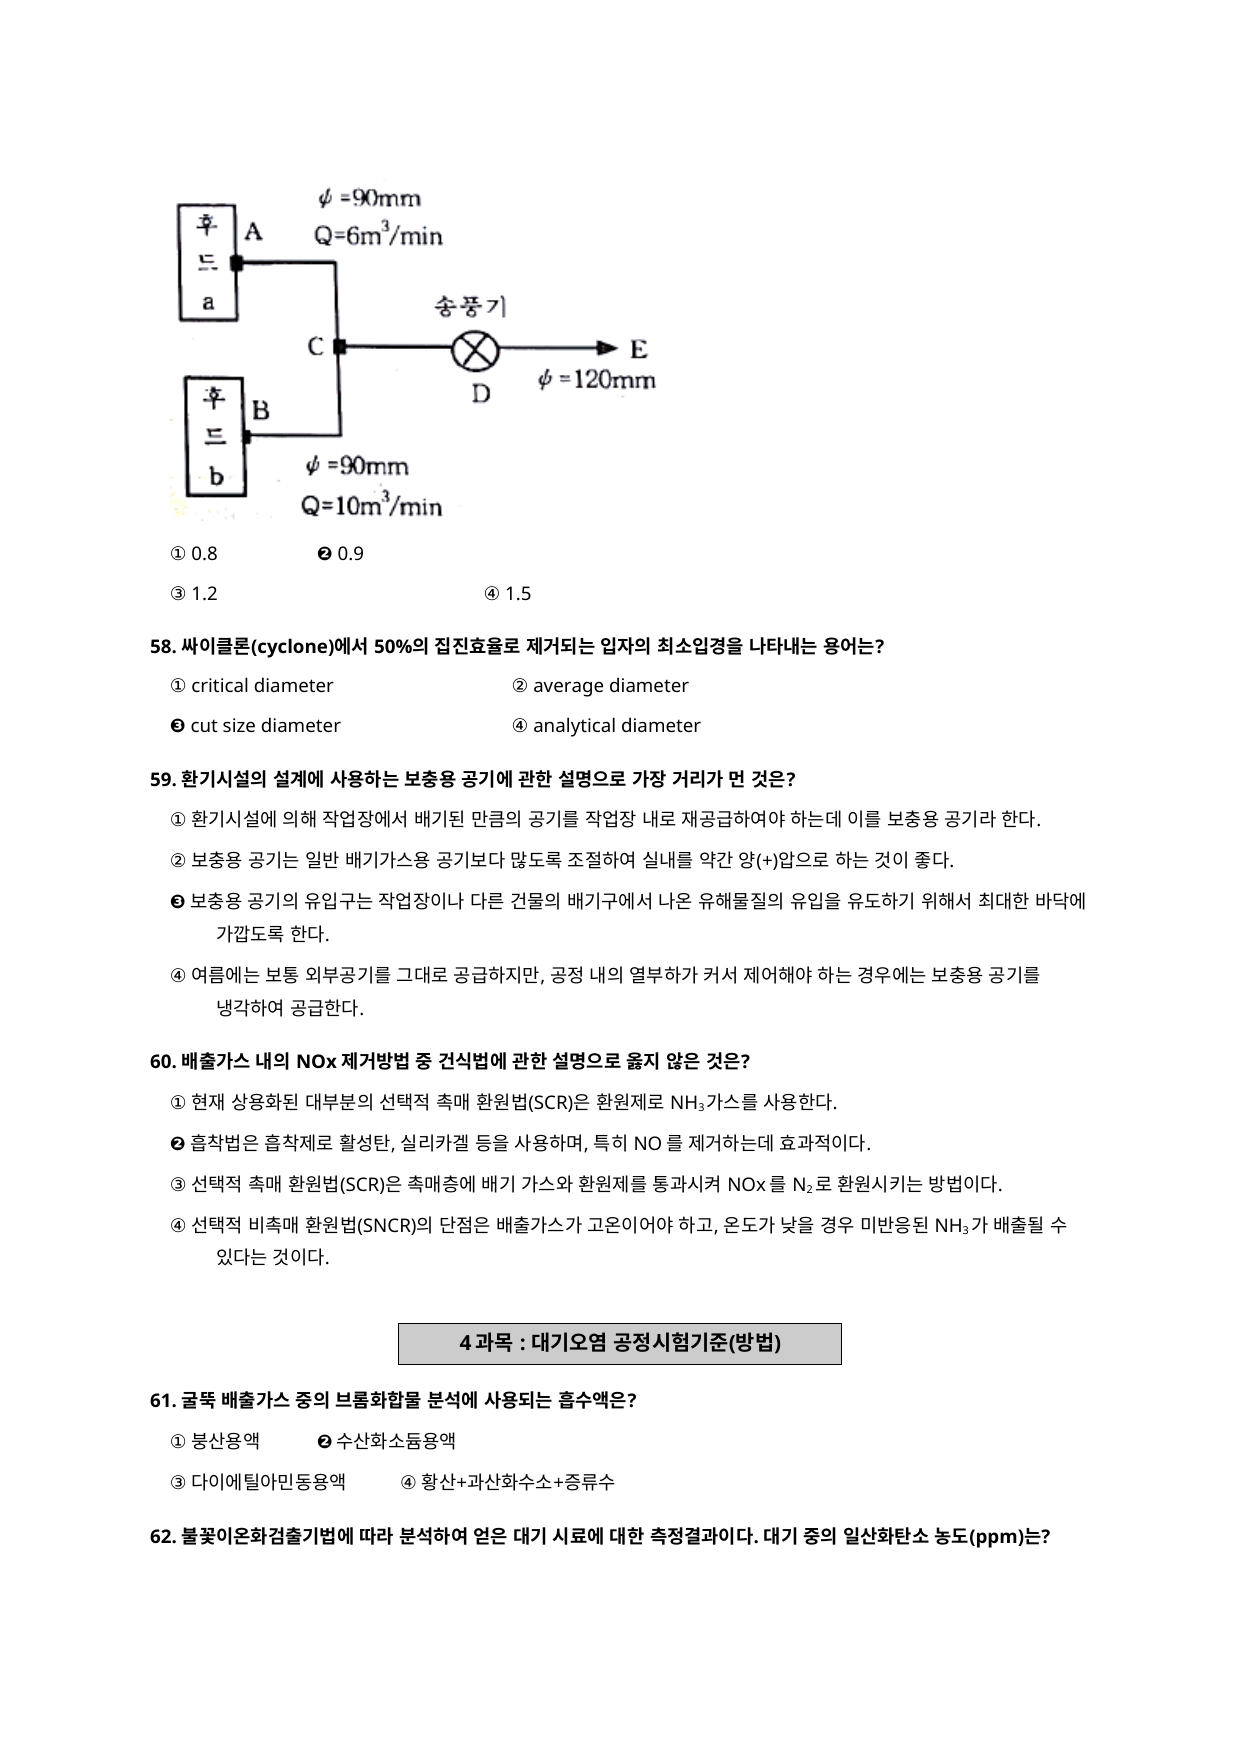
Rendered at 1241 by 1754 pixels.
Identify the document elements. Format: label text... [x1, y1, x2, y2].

text ❸ 보충용 공기의 유입구는 작업장이나 다른 건물의 배기구에서 나온 유해물질의 유입을 유도하기 위해서 최대한 바닥에 가깝도록 한다. [150, 887, 1090, 947]
text ③ 선택적 촉매 환원법(SCR)은 촉매층에 배기 가스와 환원제를 통과시켜 NOx를 N2로 환원시키는 방법이다. [150, 1169, 1090, 1197]
text 58. 싸이클론(cyclone)에서 50%의 집진효율로 제거되는 입자의 최소입경을 나타내는 용어는? [150, 632, 1090, 659]
text ③ 다이에틸아민동용액 ④ 황산+과산화수소+증류수 [150, 1468, 1090, 1495]
text ② 보충용 공기는 일반 배기가스용 공기보다 많도록 조절하여 실내를 약간 양(+)압으로 하는 것이 좋다. [150, 846, 1090, 873]
text 61. 굴뚝 배출가스 중의 브롬화합물 분석에 사용되는 흡수액은? [150, 1386, 1090, 1413]
text ❸ cut size diameter ④ analytical diameter [150, 712, 1090, 738]
text ① 붕산용액 ❷수산화소듐용액 [150, 1427, 1090, 1454]
text 62. 불꽃이온화검출기법에 따라 분석하여 얻은 대기 시료에 대한 측정결과이다. 대기 중의 일산화탄소 농도(ppm)는? [150, 1521, 1090, 1548]
text ① critical diameter ② average diameter [150, 673, 1090, 698]
table_header 4과목 : 대기오염 공정시험기준(방법) [399, 1324, 841, 1364]
text 59. 환기시설의 설계에 사용하는 보충용 공기에 관한 설명으로 가장 거리가 먼 것은? [150, 764, 1090, 791]
picture [169, 177, 664, 521]
text ③ 1.2 ④ 1.5 [150, 580, 1090, 605]
text ① 환기시설에 의해 작업장에서 배기된 만큼의 공기를 작업장 내로 재공급하여야 하는데 이를 보충용 공기라 한다. [150, 805, 1090, 832]
text ④ 여름에는 보통 외부공기를 그대로 공급하지만, 공정 내의 열부하가 커서 제어해야 하는 경우에는 보충용 공기를 냉각하여 공급한다. [150, 961, 1090, 1020]
text 60. 배출가스 내의 NOx 제거방법 중 건식법에 관한 설명으로 옳지 않은 것은? [150, 1047, 1090, 1074]
text ① 현재 상용화된 대부분의 선택적 촉매 환원법(SCR)은 환원제로 NH3가스를 사용한다. [150, 1087, 1090, 1115]
text ❷ 흡착법은 흡착제로 활성탄, 실리카겔 등을 사용하며, 특히 NO를 제거하는데 효과적이다. [150, 1128, 1090, 1156]
text ④ 선택적 비촉매 환원법(SNCR)의 단점은 배출가스가 고온이어야 하고, 온도가 낮을 경우 미반응된 NH3가 배출될 수 있다는 것이다. [150, 1210, 1090, 1270]
text ① 0.8 ❷ 0.9 [150, 540, 1090, 566]
